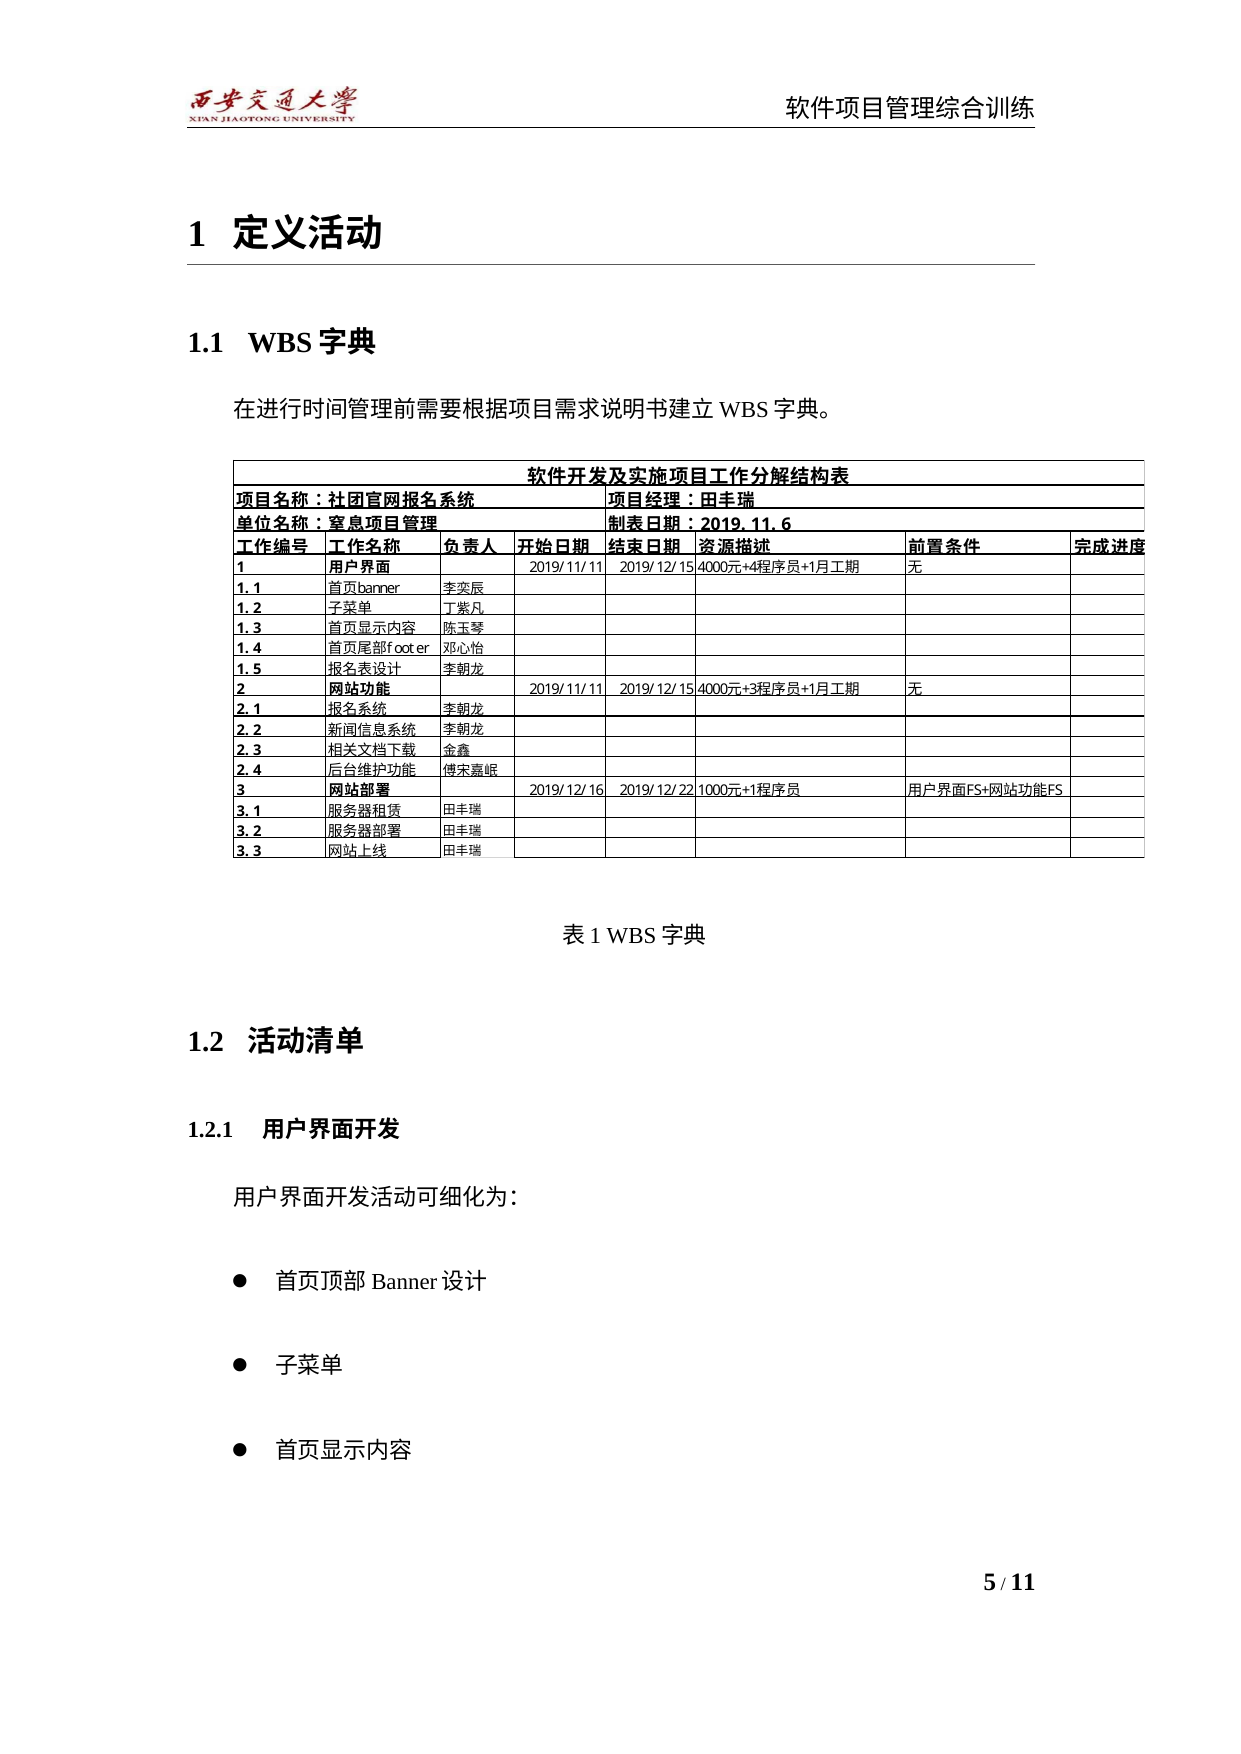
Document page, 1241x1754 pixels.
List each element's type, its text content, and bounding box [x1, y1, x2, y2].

list 子菜单 [231, 1331, 1035, 1396]
subtitle 用户界面开发 [187, 1095, 1035, 1160]
text 在进行时间管理前需要根据项目需求说明书建立WBS字典。 [187, 375, 1035, 440]
picture [184, 86, 360, 123]
text 用户界面开发活动可细化为： [187, 1163, 1035, 1228]
text 表1 WBS字典 [187, 901, 1035, 966]
list 首页显示内容 [231, 1416, 1035, 1481]
subtitle 定义活动 [187, 197, 1035, 264]
subtitle 活动清单 [187, 1006, 1035, 1071]
list 首页顶部Banner设计 [231, 1247, 1035, 1312]
subtitle WBS字典 [187, 307, 1035, 372]
